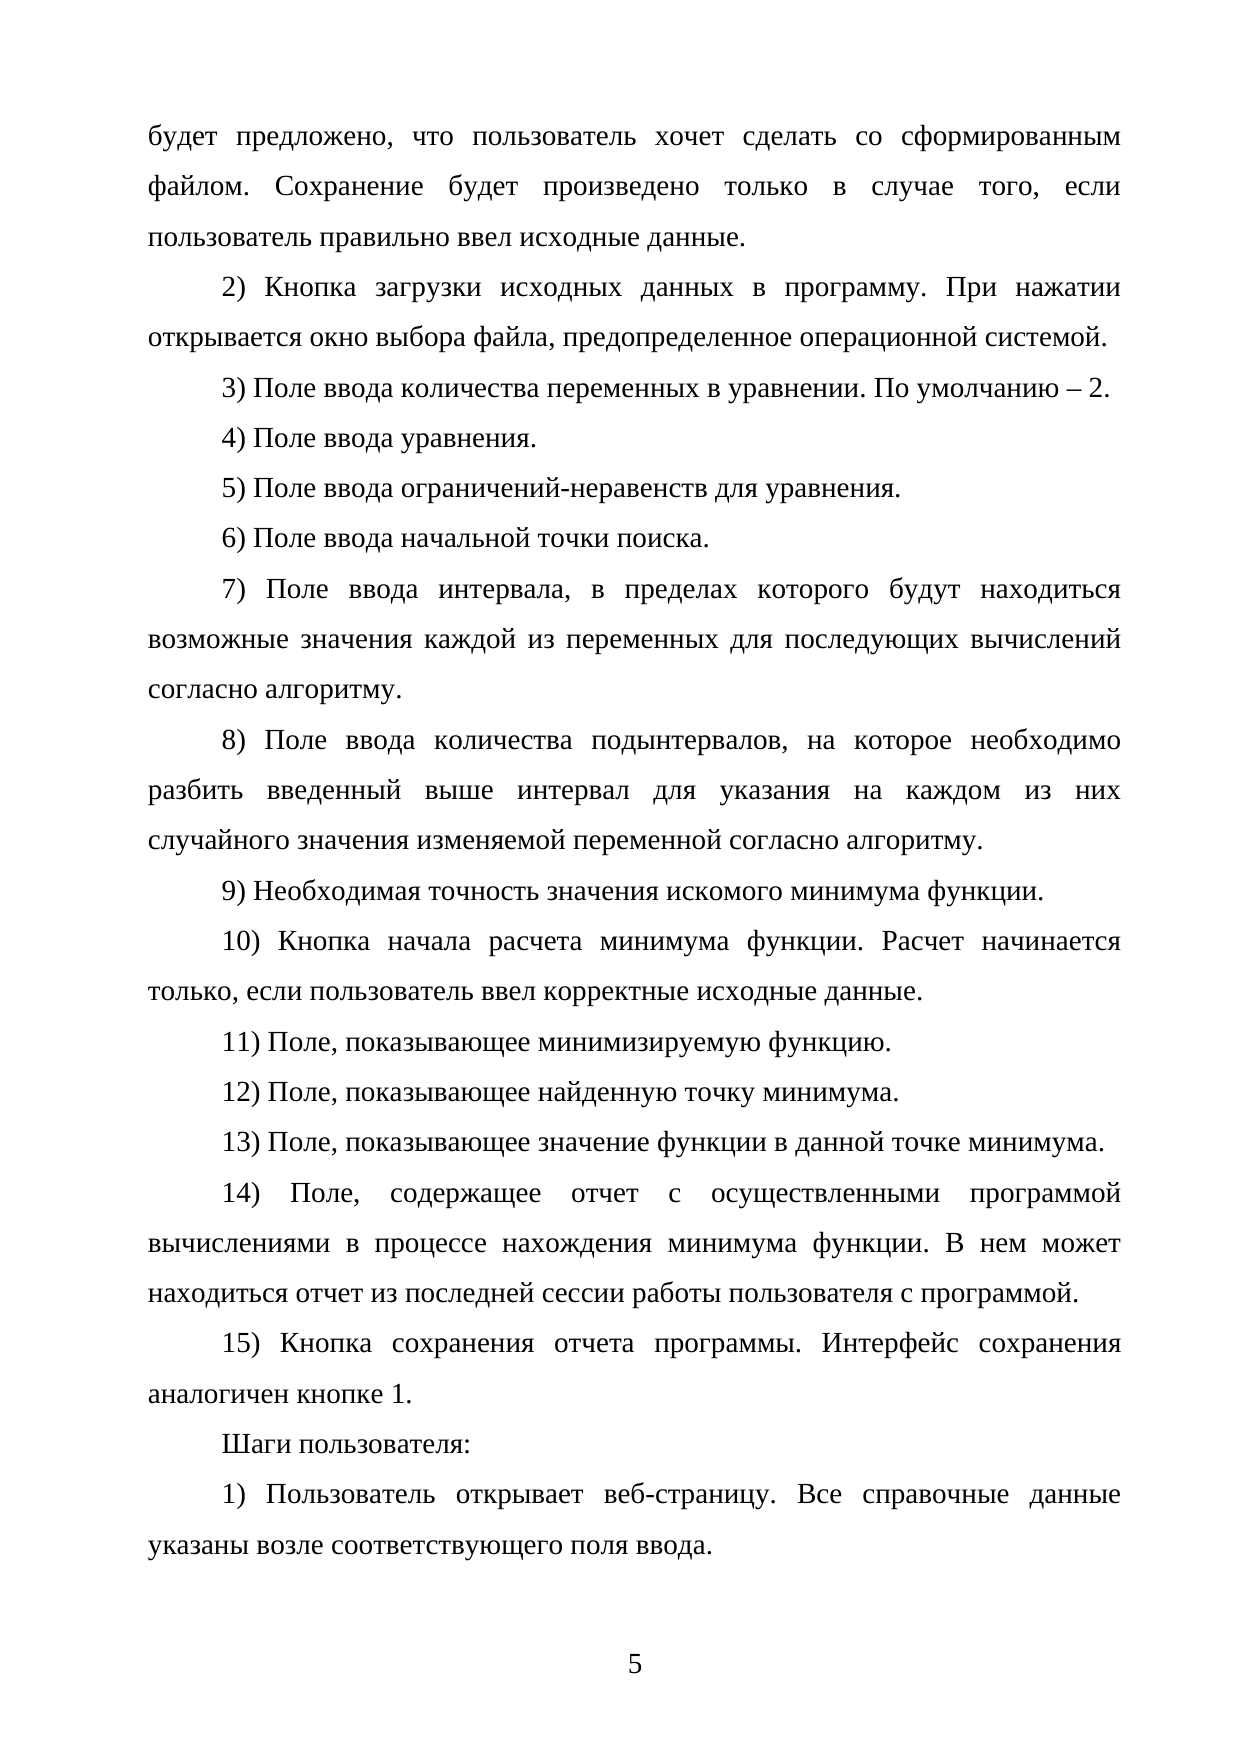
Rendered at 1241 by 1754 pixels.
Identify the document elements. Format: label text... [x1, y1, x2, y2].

text 9) Необходимая точность значения искомого минимума функции. [148, 873, 1122, 906]
text 6) Поле ввода начальной точки поиска. [148, 521, 1122, 554]
text 15) Кнопка сохранения отчета программы. Интерфейс сохранения аналогичен кнопке 1. [148, 1326, 1122, 1409]
text 10) Кнопка начала расчета минимума функции. Расчет начинается только, если пользователь ввел корректные исходные данные. [148, 923, 1122, 1007]
text 4) Поле ввода уравнения. [148, 420, 1122, 453]
text 1) Пользователь открывает веб-страницу. Все справочные данные указаны возле соответствующего поля ввода. [148, 1477, 1122, 1560]
text 3) Поле ввода количества переменных в уравнении. По умолчанию – 2. [148, 370, 1122, 403]
text 7) Поле ввода интервала, в пределах которого будут находиться возможные значения каждой из переменных для последующих вычислений согласно алгоритму. [148, 571, 1122, 705]
text 8) Поле ввода количества подынтервалов, на которое необходимо разбить введенный выше интервал для указания на каждом из них случайного значения изменяемой переменной согласно алгоритму. [148, 722, 1122, 856]
text 14) Поле, содержащее отчет с осуществленными программой вычислениями в процессе нахождения минимума функции. В нем может находиться отчет из последней сессии работы пользователя с программой. [148, 1175, 1122, 1309]
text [148, 118, 1122, 252]
text 11) Поле, показывающее минимизируемую функцию. [148, 1024, 1122, 1057]
text 5) Поле ввода ограничений-неравенств для уравнения. [148, 470, 1122, 504]
text 2) Кнопка загрузки исходных данных в программу. При нажатии открывается окно выбора файла, предопределенное операционной системой. [148, 269, 1122, 353]
text Шаги пользователя: [148, 1426, 1122, 1460]
text 12) Поле, показывающее найденную точку минимума. [148, 1074, 1122, 1108]
text 13) Поле, показывающее значение функции в данной точке минимума. [148, 1124, 1122, 1158]
